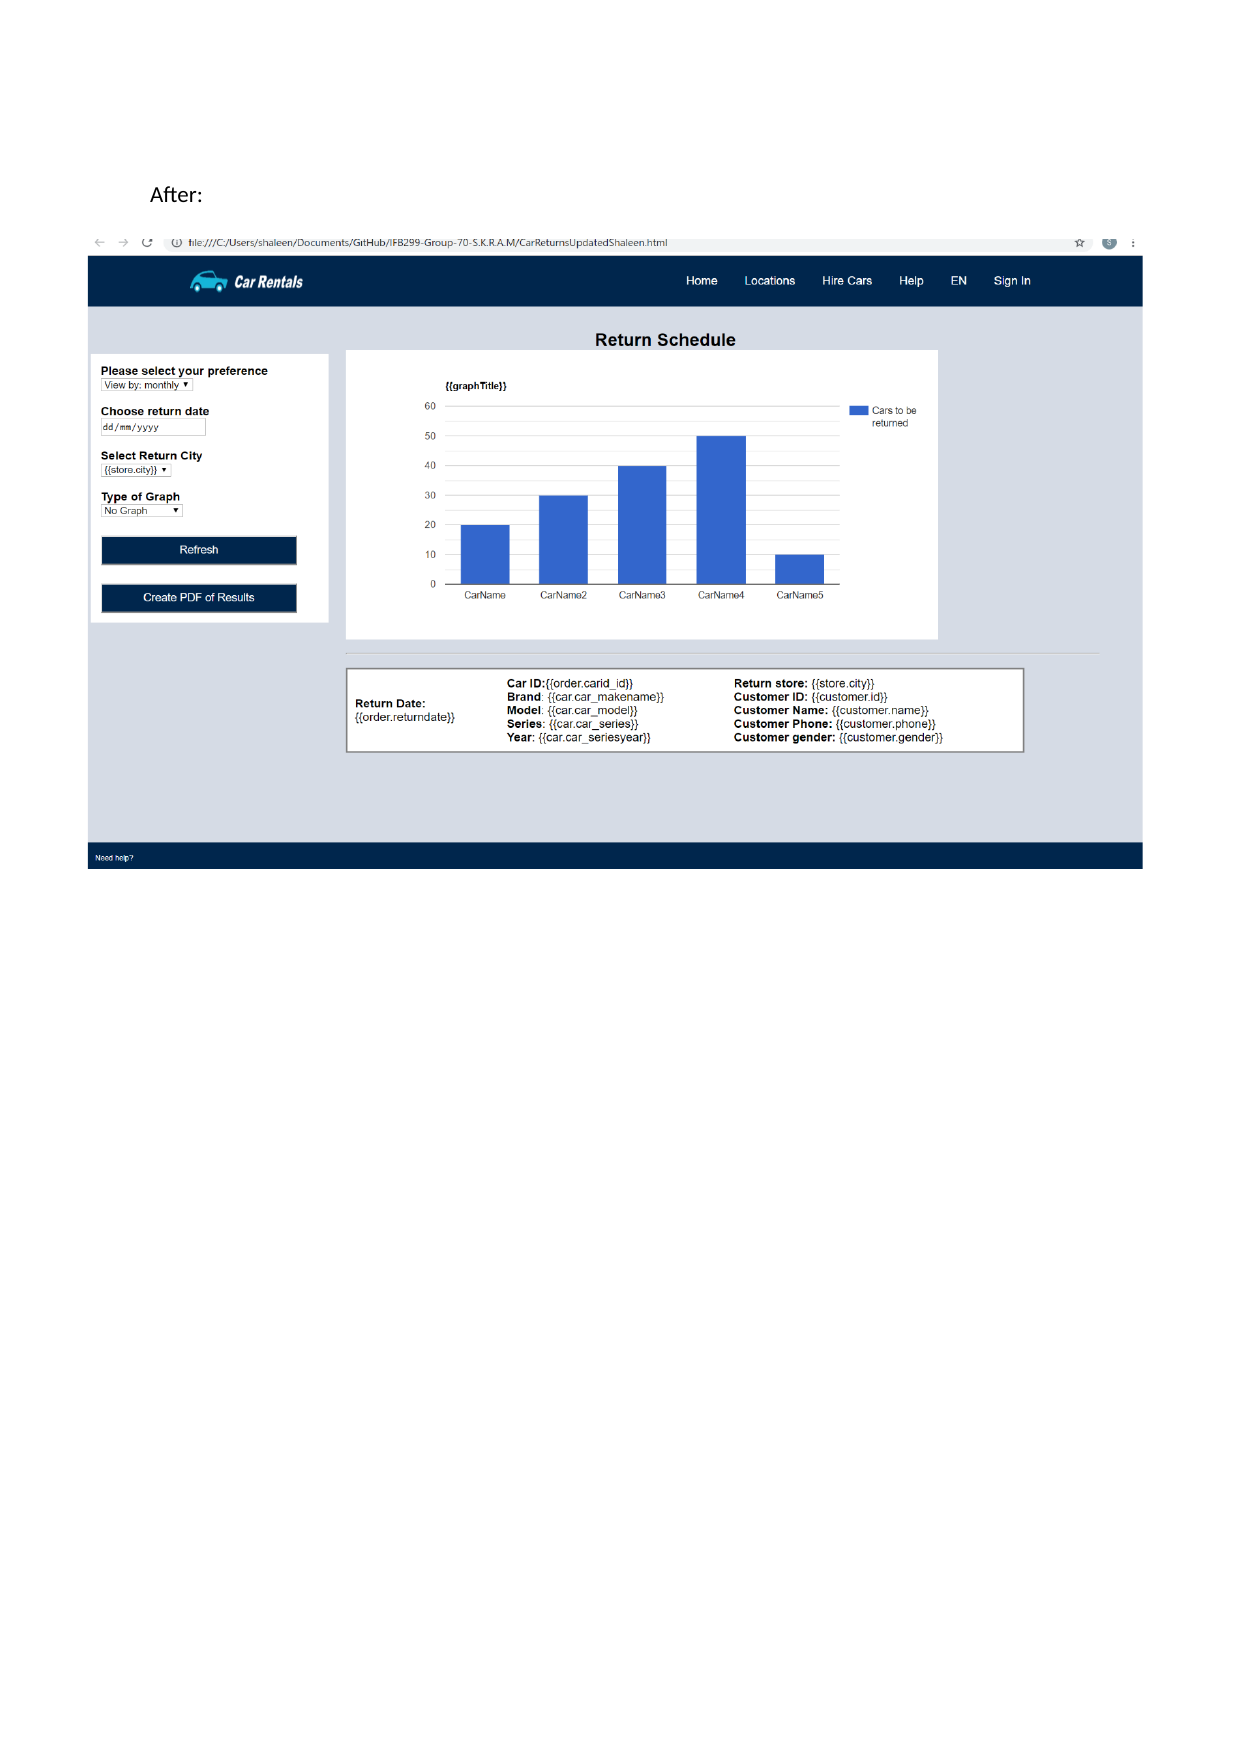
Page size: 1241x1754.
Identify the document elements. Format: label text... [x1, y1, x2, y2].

text After: [150, 180, 1090, 208]
picture [86, 239, 1141, 868]
